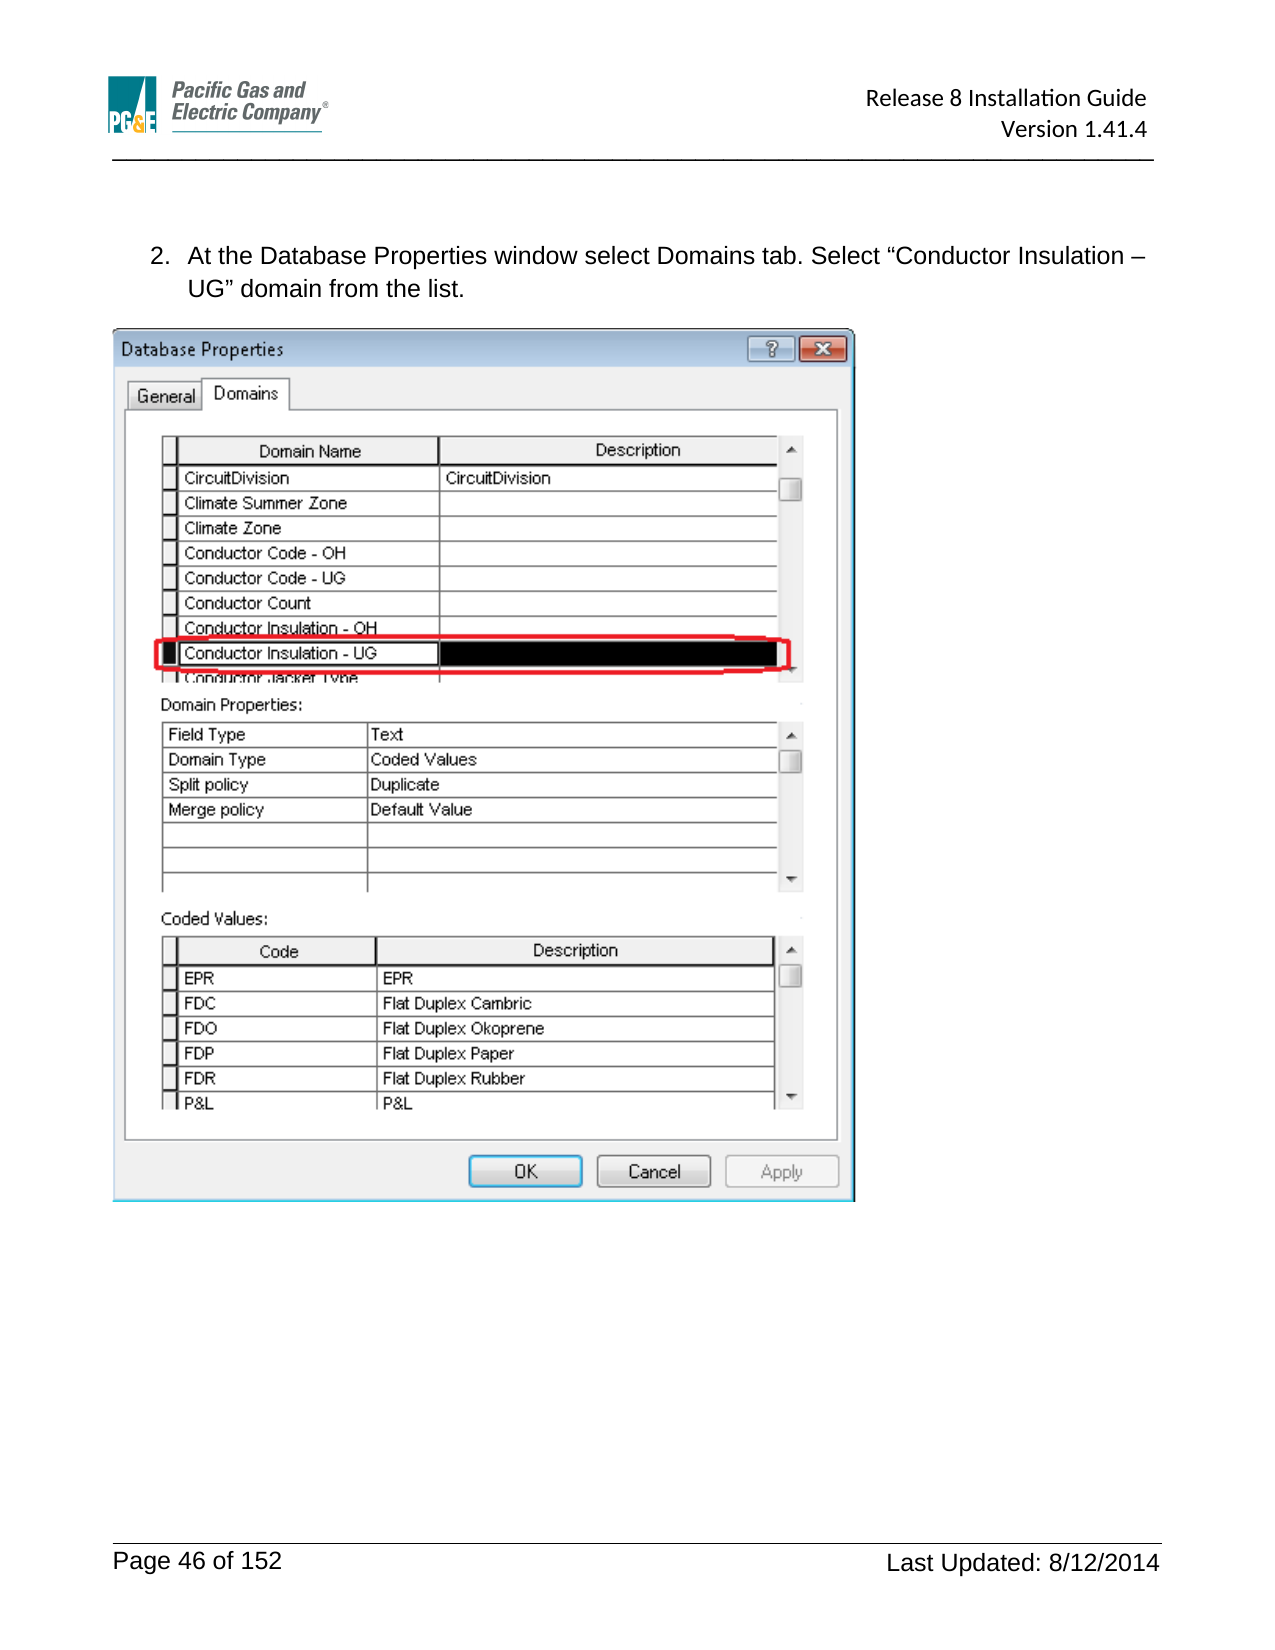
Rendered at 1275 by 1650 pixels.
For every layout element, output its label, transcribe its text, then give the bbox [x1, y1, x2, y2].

picture [112, 328, 857, 1202]
list At the Database Properties window select Domains tab. Select “Conductor Insulation – UG” domain from the list. [150, 241, 1162, 303]
